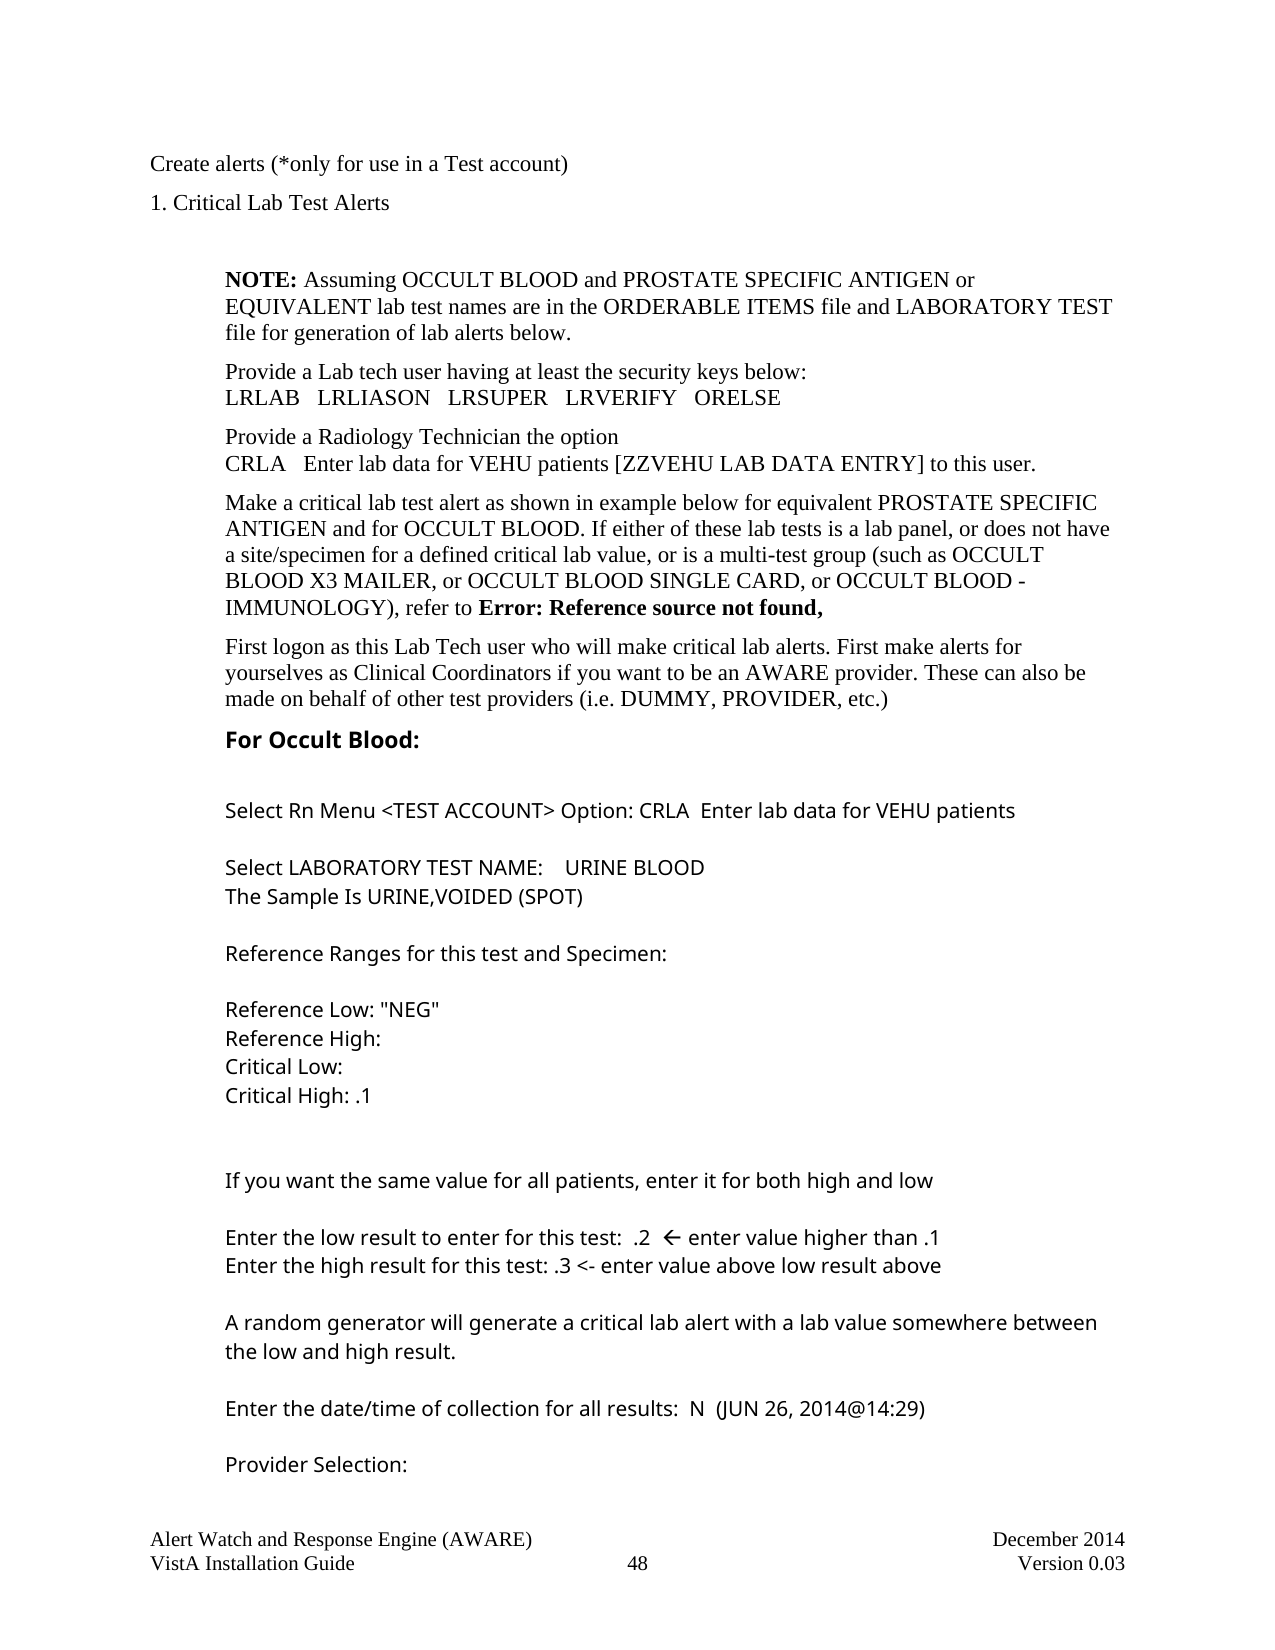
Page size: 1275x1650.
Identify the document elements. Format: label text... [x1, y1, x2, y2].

text Reference Ranges for this test and Specimen: [225, 939, 1125, 967]
text NOTE: Assuming OCCULT BLOOD and PROSTATE SPECIFIC ANTIGEN or EQUIVALENT lab test names are in the ORDERABLE ITEMS file and LABORATORY TEST file for generation of lab alerts below. [225, 267, 1125, 346]
text Select Rn Menu <TEST ACCOUNT> Option: CRLA Enter lab data for VEHU patients [225, 797, 1125, 825]
text The Sample Is URINE,VOIDED (SPOT) [225, 882, 1125, 910]
text Critical Low: [225, 1052, 1125, 1081]
text Critical High: .1 [225, 1081, 1125, 1109]
text First logon as this Lab Tech user who will make critical lab alerts. First make alerts for yourselves as Clinical Coordinators if you want to be an AWARE provider. These can also be made on behalf of other test providers (i.e. DUMMY, PROVIDER, etc.) [225, 633, 1125, 712]
text Provide a Radiology Technician the option CRLA Enter lab data for VEHU patients [ZZVEHU LAB DATA ENTRY] to this user. [225, 423, 1125, 476]
text A random generator will generate a critical lab alert with a lab value somewhere between the low and high result. [225, 1308, 1125, 1365]
text For Occult Blood: [225, 724, 1125, 756]
text Create alerts (*only for use in a Test account) [150, 150, 1125, 176]
text If you want the same value for all patients, enter it for both high and low [225, 1166, 1125, 1195]
text Reference High: [225, 1024, 1125, 1052]
text Enter the low result to enter for this test: .2 enter value higher than .1 [225, 1223, 1125, 1252]
text Reference Low: "NEG" [225, 996, 1125, 1024]
text 1. Critical Lab Test Alerts [150, 189, 1125, 215]
text Provider Selection: [225, 1451, 1125, 1479]
text Provide a Lab tech user having at least the security keys below: LRLAB LRLIASON LRSUPER LRVERIFY ORELSE [225, 358, 1125, 411]
text Enter the date/time of collection for all results: N (JUN 26, 2014@14:29) [225, 1394, 1125, 1422]
text Enter the high result for this test: .3 <- enter value above low result above [225, 1252, 1125, 1280]
text Select LABORATORY TEST NAME: URINE BLOOD [225, 853, 1125, 882]
